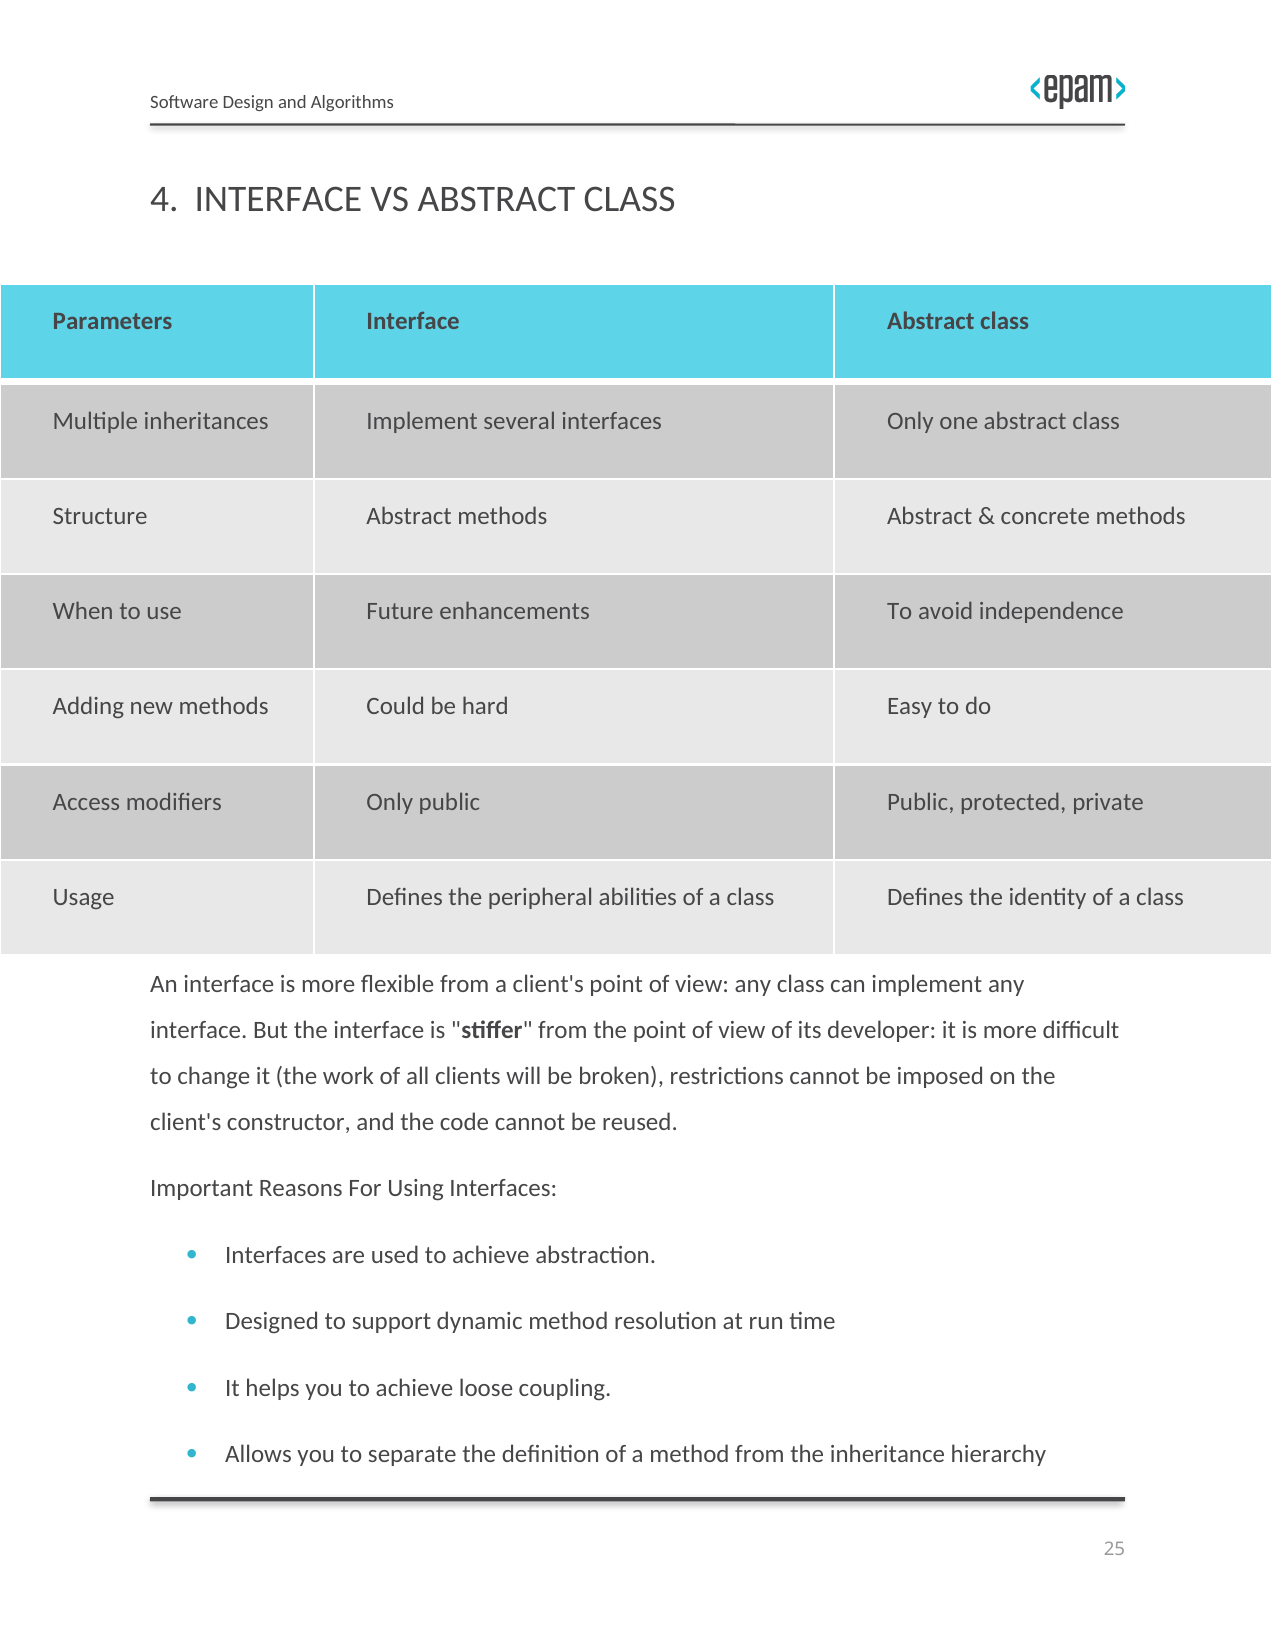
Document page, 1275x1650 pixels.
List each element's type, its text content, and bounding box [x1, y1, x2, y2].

table_cell Adding new methods [1, 670, 313, 763]
table_cell Abstract methods [315, 480, 833, 573]
table_cell Abstract & concrete methods [835, 480, 1271, 573]
table_cell Structure [1, 480, 313, 573]
table_cell Usage [1, 861, 313, 954]
table_cell Defines the identity of a class [835, 861, 1271, 954]
list Allows you to separate the definition of a method from the inheritance hierarchy [187, 1438, 1125, 1469]
table_cell Future enhancements [315, 575, 833, 668]
table_cell Easy to do [835, 670, 1271, 763]
list It helps you to achieve loose coupling. [187, 1372, 1125, 1402]
table_cell Could be hard [315, 670, 833, 763]
table_header Abstract class [835, 285, 1271, 378]
table_cell Implement several interfaces [315, 385, 833, 478]
table_header Parameters [1, 285, 313, 378]
table_cell Access modifiers [1, 766, 313, 859]
table_cell When to use [1, 575, 313, 668]
list Interfaces are used to achieve abstraction. [187, 1239, 1125, 1269]
list Designed to support dynamic method resolution at run time [187, 1305, 1125, 1336]
table_cell To avoid independence [835, 575, 1271, 668]
table_cell Only public [315, 766, 833, 859]
table_cell Multiple inheritances [1, 385, 313, 478]
subtitle Interface vs Abstract class [150, 175, 1125, 221]
table_header Interface [315, 285, 833, 378]
text An interface is more flexible from a client's point of view: any class can implement any interface. But the interface is "stiffer" from the point of view of its developer: it is more difficult to change it (the work of all clients will be broken), restrictions cannot be imposed on the client's constructor, and the code cannot be reused. [150, 968, 1125, 1136]
table_cell Defines the peripheral abilities of a class [315, 861, 833, 954]
table_cell Public, protected, private [835, 766, 1271, 859]
table_cell Only one abstract class [835, 385, 1271, 478]
text Important Reasons For Using Interfaces: [150, 1172, 1125, 1203]
